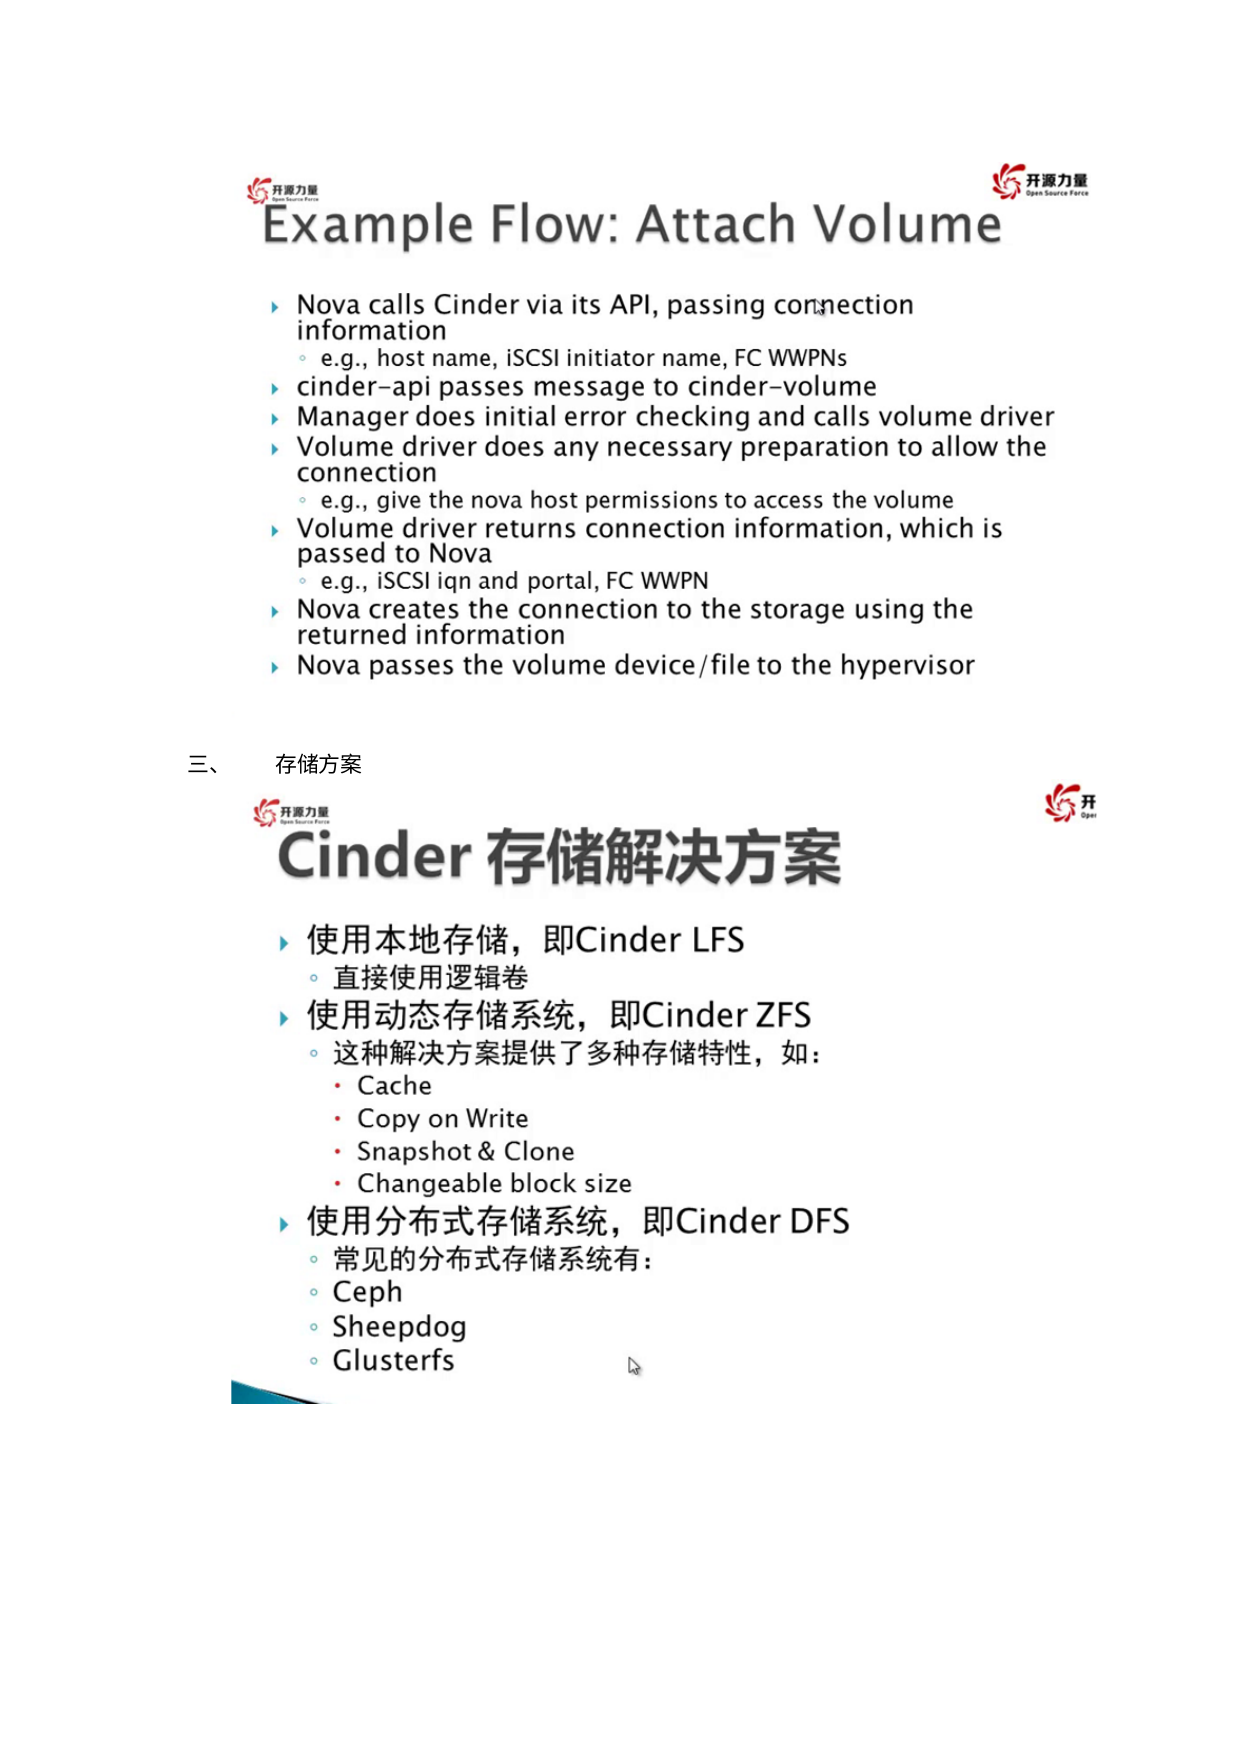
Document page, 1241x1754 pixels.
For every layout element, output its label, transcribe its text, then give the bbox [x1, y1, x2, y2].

list 存储方案 [187, 747, 1053, 779]
picture [231, 162, 1097, 719]
picture [231, 779, 1097, 1404]
